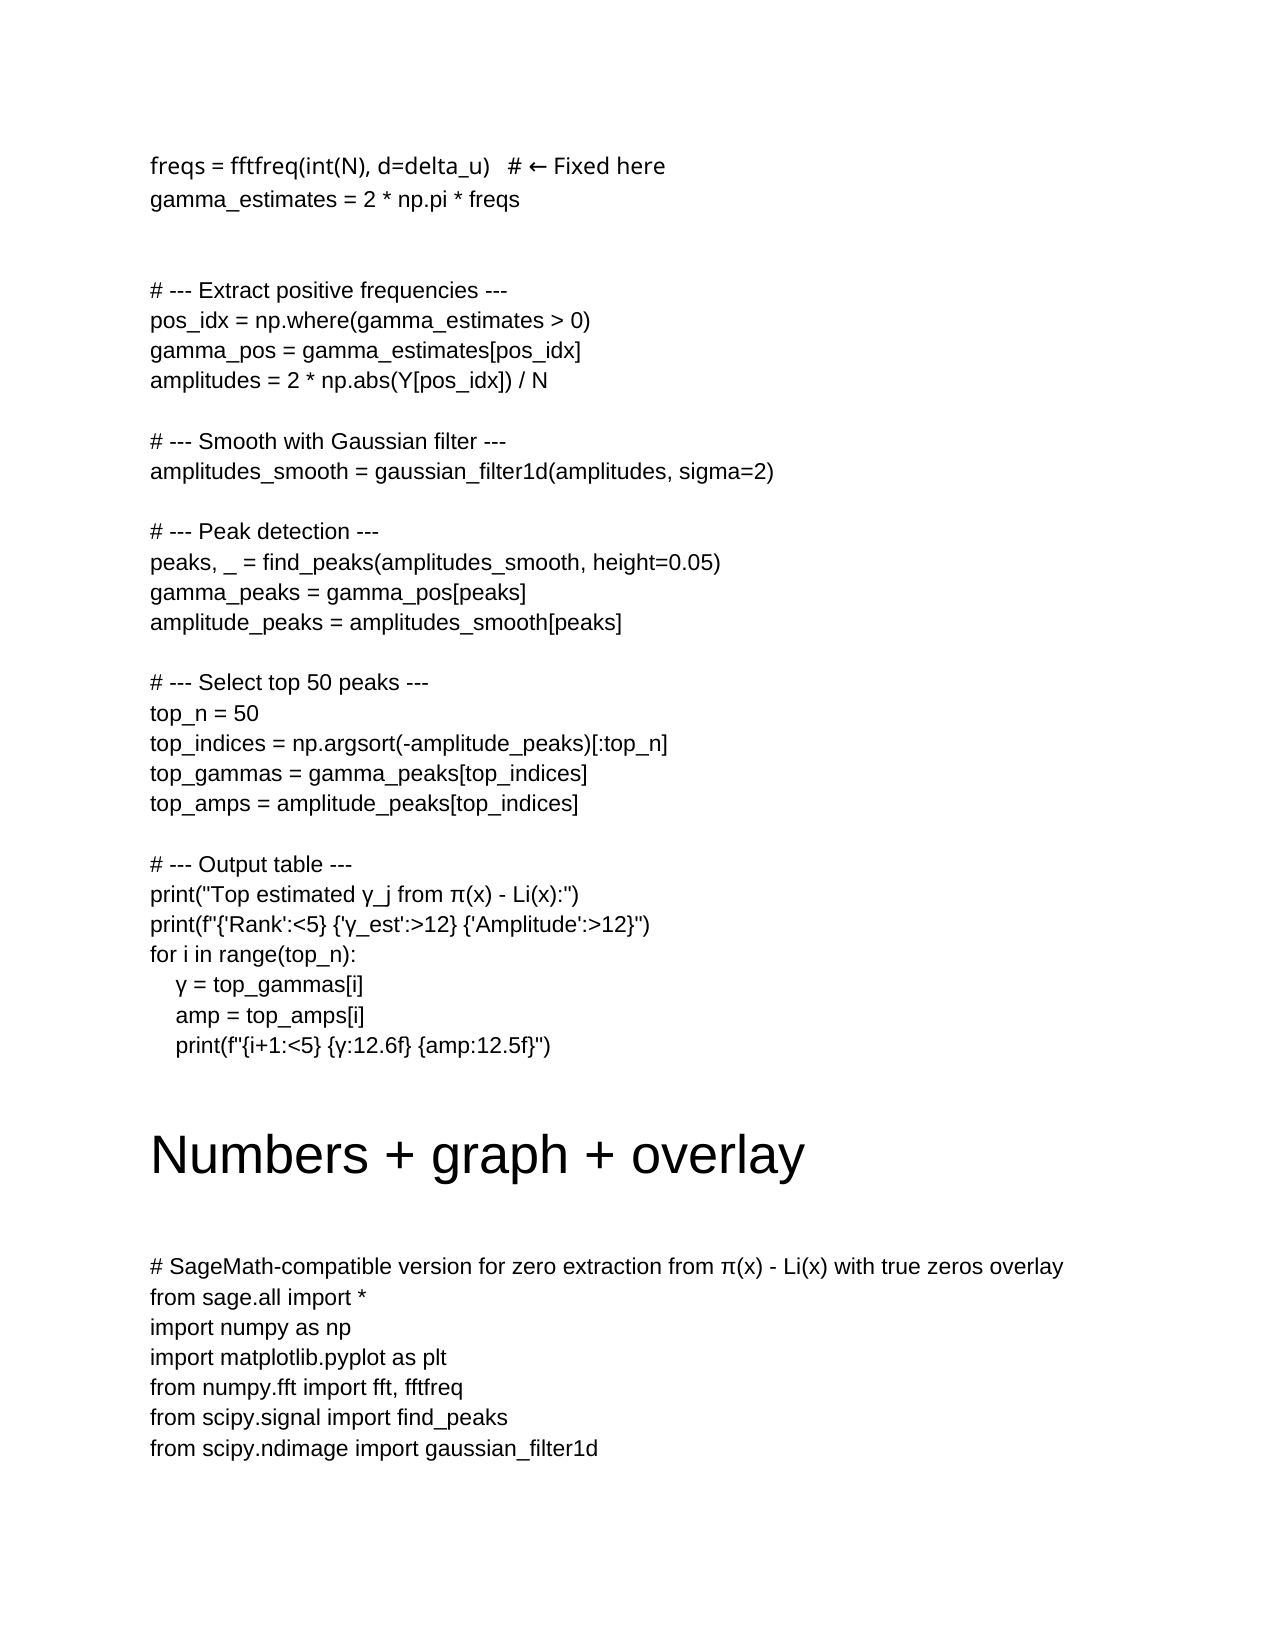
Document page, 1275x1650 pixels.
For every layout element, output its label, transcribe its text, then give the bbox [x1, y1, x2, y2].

text top_amps = amplitude_peaks[top_indices] [150, 790, 1125, 816]
text peaks, _ = find_peaks(amplitudes_smooth, height=0.05) [150, 548, 1125, 575]
text top_n = 50 [150, 699, 1125, 726]
text pos_idx = np.where(gamma_estimates > 0) [150, 307, 1125, 333]
text # --- Smooth with Gaussian filter --- [150, 428, 1125, 454]
text gamma_estimates = 2 * np.pi * freqs [150, 186, 1125, 212]
text top_indices = np.argsort(-amplitude_peaks)[:top_n] [150, 730, 1125, 756]
text gamma_peaks = gamma_pos[peaks] [150, 579, 1125, 605]
text amplitudes = 2 * np.abs(Y[pos_idx]) / N [150, 367, 1125, 393]
text from sage.all import * [150, 1283, 1125, 1310]
text γ = top_gammas[i] [150, 971, 1125, 998]
text amp = top_amps[i] [150, 1002, 1125, 1028]
text # --- Select top 50 peaks --- [150, 669, 1125, 696]
text print("Top estimated γ_j from π(x) - Li(x):") [150, 881, 1125, 907]
text import numpy as np [150, 1314, 1125, 1340]
text # --- Extract positive frequencies --- [150, 277, 1125, 303]
text for i in range(top_n): [150, 941, 1125, 967]
text gamma_pos = gamma_estimates[pos_idx] [150, 337, 1125, 363]
text # SageMath-compatible version for zero extraction from π(x) - Li(x) with true zeros overlay [150, 1253, 1125, 1279]
text # --- Peak detection --- [150, 518, 1125, 544]
text import matplotlib.pyplot as plt [150, 1344, 1125, 1370]
title Numbers + graph + overlay [150, 1122, 1125, 1247]
text top_gammas = gamma_peaks[top_indices] [150, 760, 1125, 786]
text amplitude_peaks = amplitudes_smooth[peaks] [150, 609, 1125, 635]
text from scipy.ndimage import gaussian_filter1d [150, 1434, 1125, 1461]
text freqs = fftfreq(int(N), d=delta_u) # ← Fixed here [150, 150, 1125, 181]
text from numpy.fft import fft, fftfreq [150, 1374, 1125, 1400]
text amplitudes_smooth = gaussian_filter1d(amplitudes, sigma=2) [150, 458, 1125, 484]
text # --- Output table --- [150, 851, 1125, 877]
text print(f"{i+1:<5} {γ:12.6f} {amp:12.5f}") [150, 1032, 1125, 1058]
text print(f"{'Rank':<5} {'γ_est':>12} {'Amplitude':>12}") [150, 911, 1125, 937]
text from scipy.signal import find_peaks [150, 1404, 1125, 1431]
